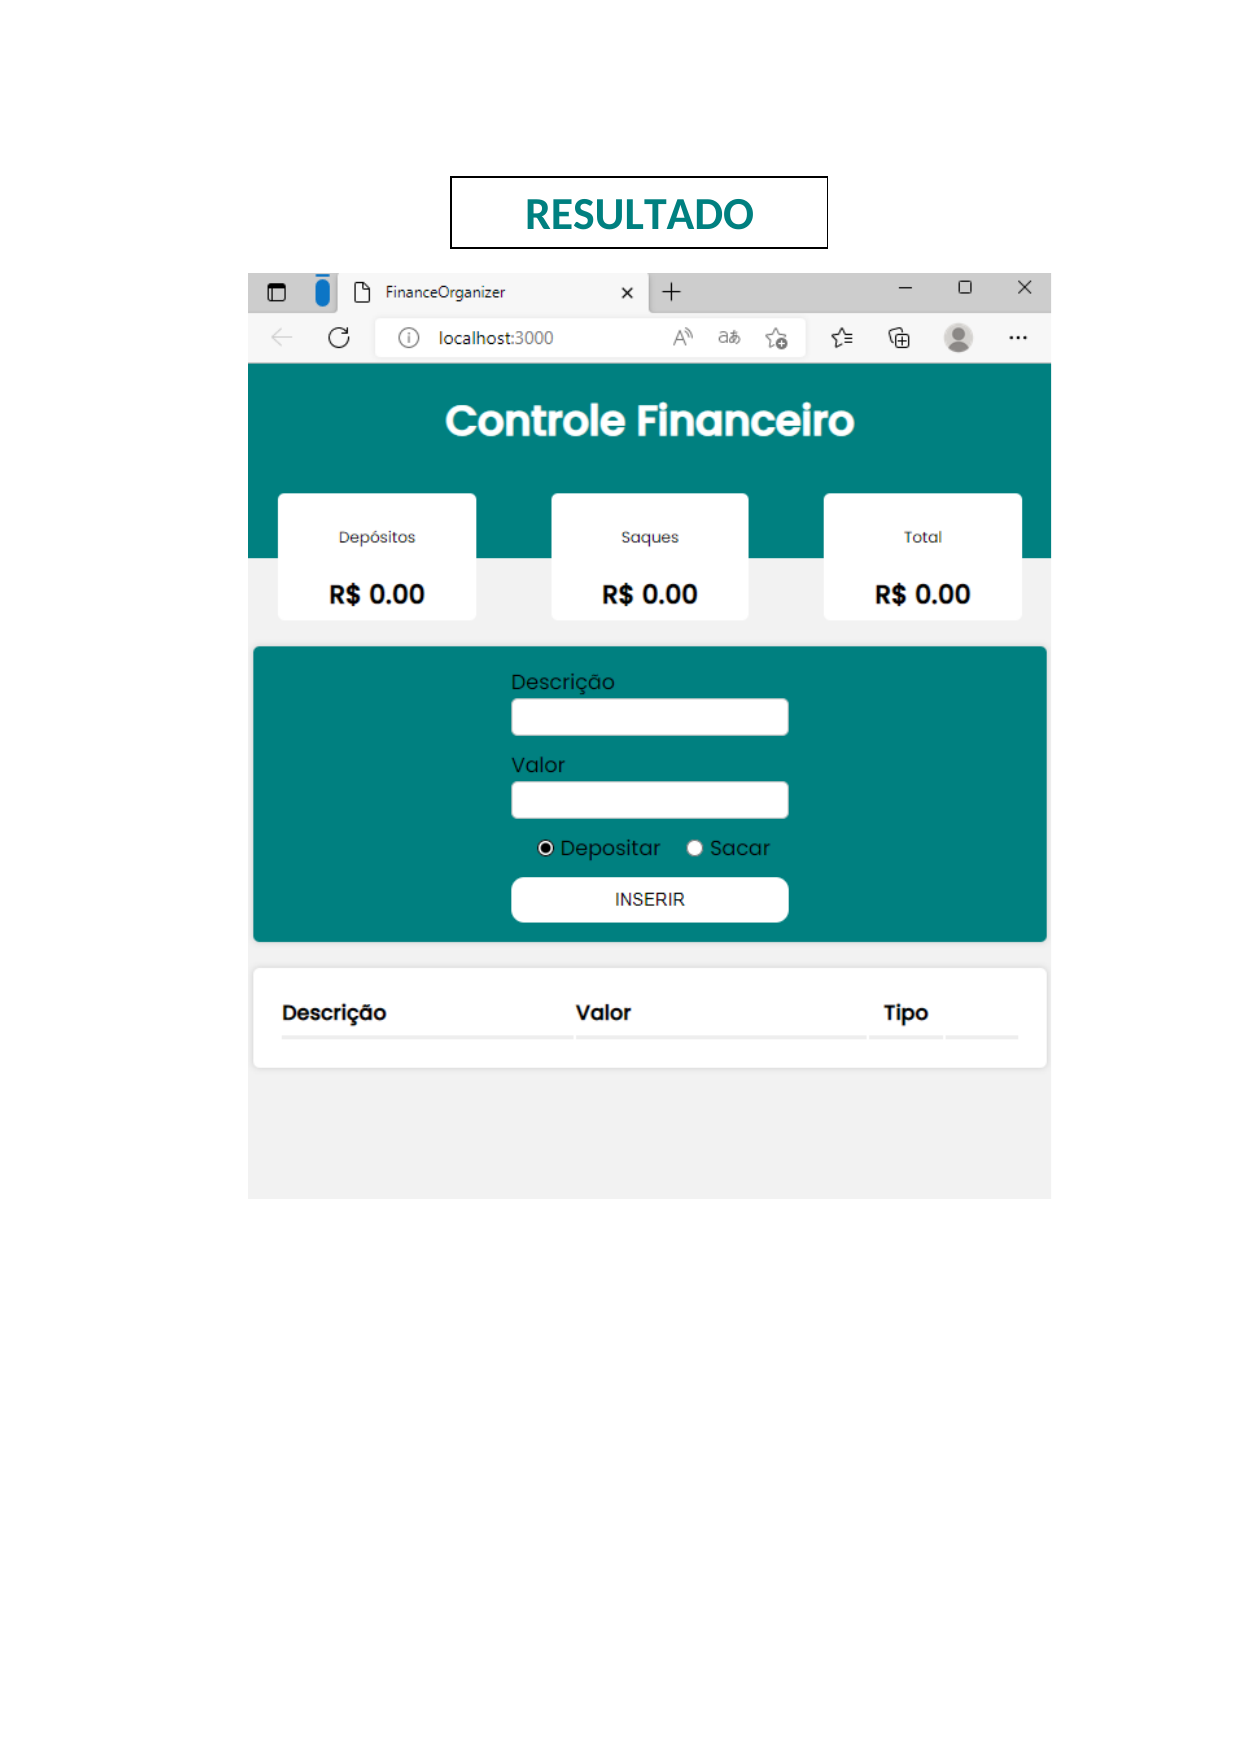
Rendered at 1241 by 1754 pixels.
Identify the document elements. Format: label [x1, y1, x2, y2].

picture [248, 273, 1052, 1199]
